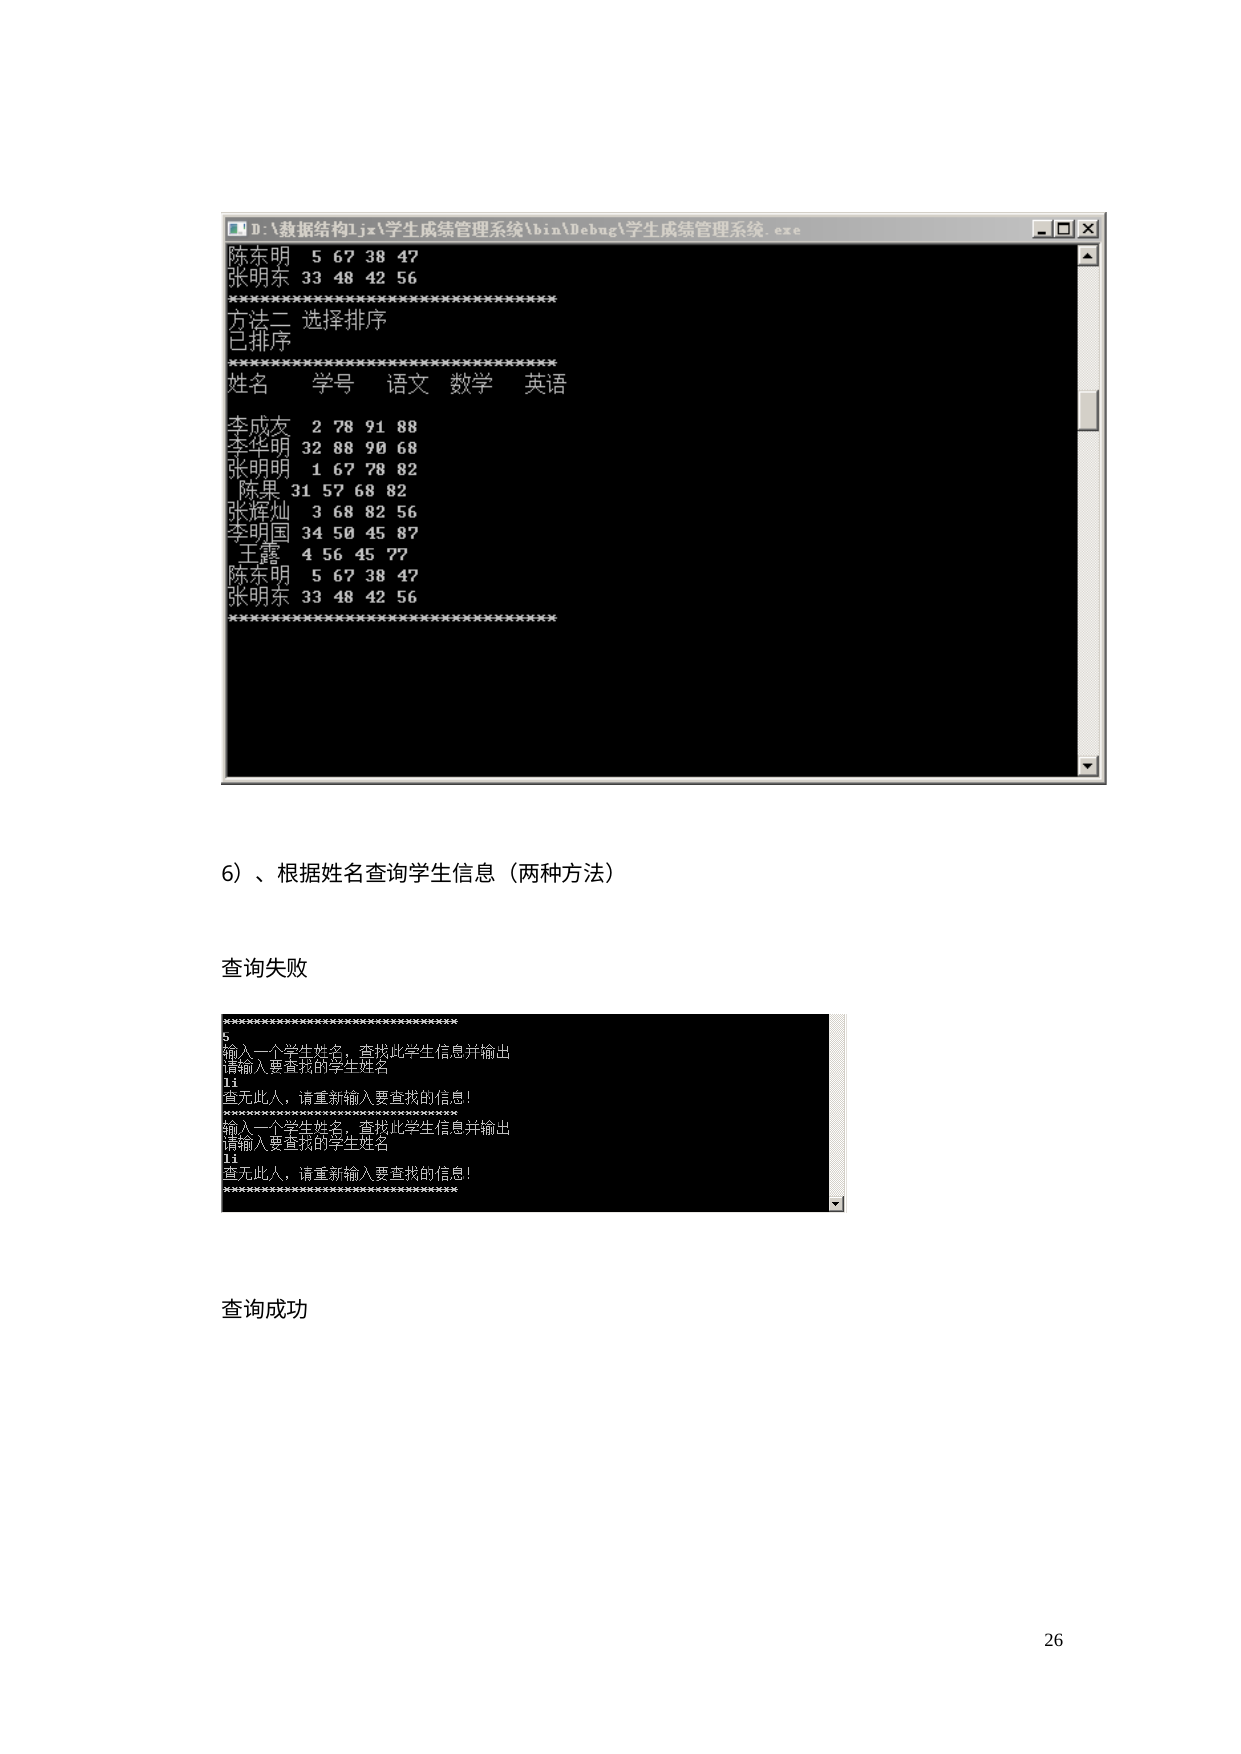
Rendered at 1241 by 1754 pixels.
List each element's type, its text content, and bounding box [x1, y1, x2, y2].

text 查询失败 [177, 951, 1063, 983]
picture [221, 212, 1107, 785]
text 6）、根据姓名查询学生信息（两种方法） [177, 855, 1063, 888]
text 查询成功 [177, 1291, 1063, 1324]
picture [221, 1014, 847, 1213]
